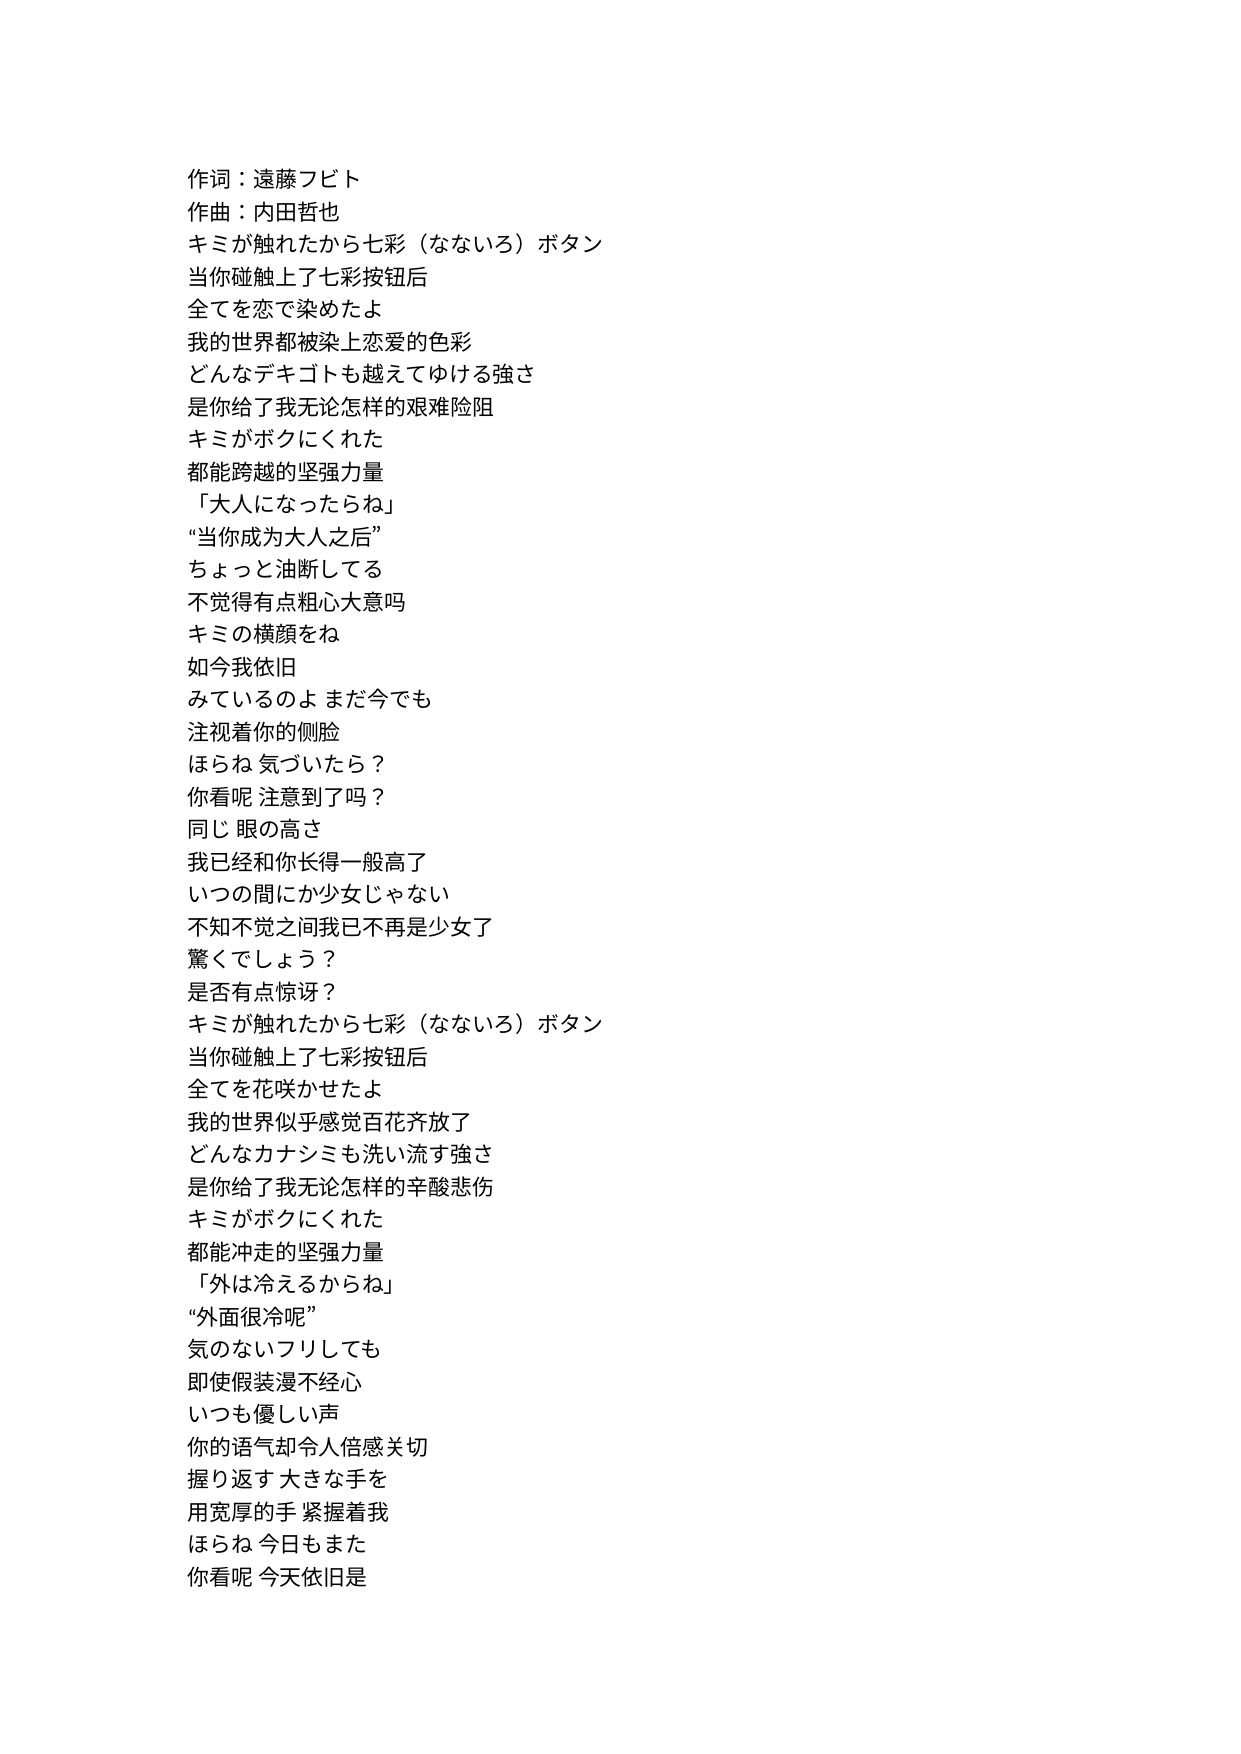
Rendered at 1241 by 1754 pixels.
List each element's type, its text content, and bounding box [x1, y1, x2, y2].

text 你看呢 今天依旧是 [187, 1559, 1053, 1592]
text 都能跨越的坚强力量 [187, 454, 1053, 487]
text 即使假装漫不经心 [187, 1364, 1053, 1397]
text 作曲：内田哲也 [187, 194, 1053, 227]
text ほらね 気づいたら？ [187, 747, 1053, 779]
text 当你碰触上了七彩按钮后 [187, 259, 1053, 292]
text 是你给了我无论怎样的辛酸悲伤 [187, 1169, 1053, 1202]
text キミが触れたから七彩（なないろ）ボタン [187, 1007, 1053, 1039]
text 「大人になったらね」 [187, 487, 1053, 519]
text ちょっと油断してる [187, 552, 1053, 584]
text 全てを花咲かせたよ [187, 1072, 1053, 1104]
text キミがボクにくれた [187, 1202, 1053, 1234]
text “外面很冷呢” [187, 1299, 1053, 1332]
text 我已经和你长得一般高了 [187, 844, 1053, 877]
text 你看呢 注意到了吗？ [187, 779, 1053, 812]
text いつの間にか少女じゃない [187, 877, 1053, 909]
text 同じ 眼の高さ [187, 812, 1053, 844]
text 驚くでしょう？ [187, 942, 1053, 974]
text いつも優しい声 [187, 1397, 1053, 1429]
text 握り返す 大きな手を [187, 1462, 1053, 1494]
text 是否有点惊讶？ [187, 974, 1053, 1007]
text 都能冲走的坚强力量 [187, 1234, 1053, 1267]
text 不觉得有点粗心大意吗 [187, 584, 1053, 617]
text どんなカナシミも洗い流す強さ [187, 1137, 1053, 1169]
text どんなデキゴトも越えてゆける強さ [187, 357, 1053, 389]
text 如今我依旧 [187, 649, 1053, 682]
text 全てを恋で染めたよ [187, 292, 1053, 324]
text 用宽厚的手 紧握着我 [187, 1494, 1053, 1527]
text 作词：遠藤フビト [187, 162, 1053, 194]
text 我的世界都被染上恋爱的色彩 [187, 324, 1053, 357]
text 是你给了我无论怎样的艰难险阻 [187, 389, 1053, 422]
text キミが触れたから七彩（なないろ）ボタン [187, 227, 1053, 259]
text 気のないフリしても [187, 1332, 1053, 1364]
text 「外は冷えるからね」 [187, 1267, 1053, 1299]
text 不知不觉之间我已不再是少女了 [187, 909, 1053, 942]
text “当你成为大人之后” [187, 519, 1053, 552]
text ほらね 今日もまた [187, 1527, 1053, 1559]
text 你的语气却令人倍感关切 [187, 1429, 1053, 1462]
text みているのよ まだ今でも [187, 682, 1053, 714]
text キミがボクにくれた [187, 422, 1053, 454]
text 我的世界似乎感觉百花齐放了 [187, 1104, 1053, 1137]
text 当你碰触上了七彩按钮后 [187, 1039, 1053, 1072]
text 注视着你的侧脸 [187, 714, 1053, 747]
text キミの横顔をね [187, 617, 1053, 649]
